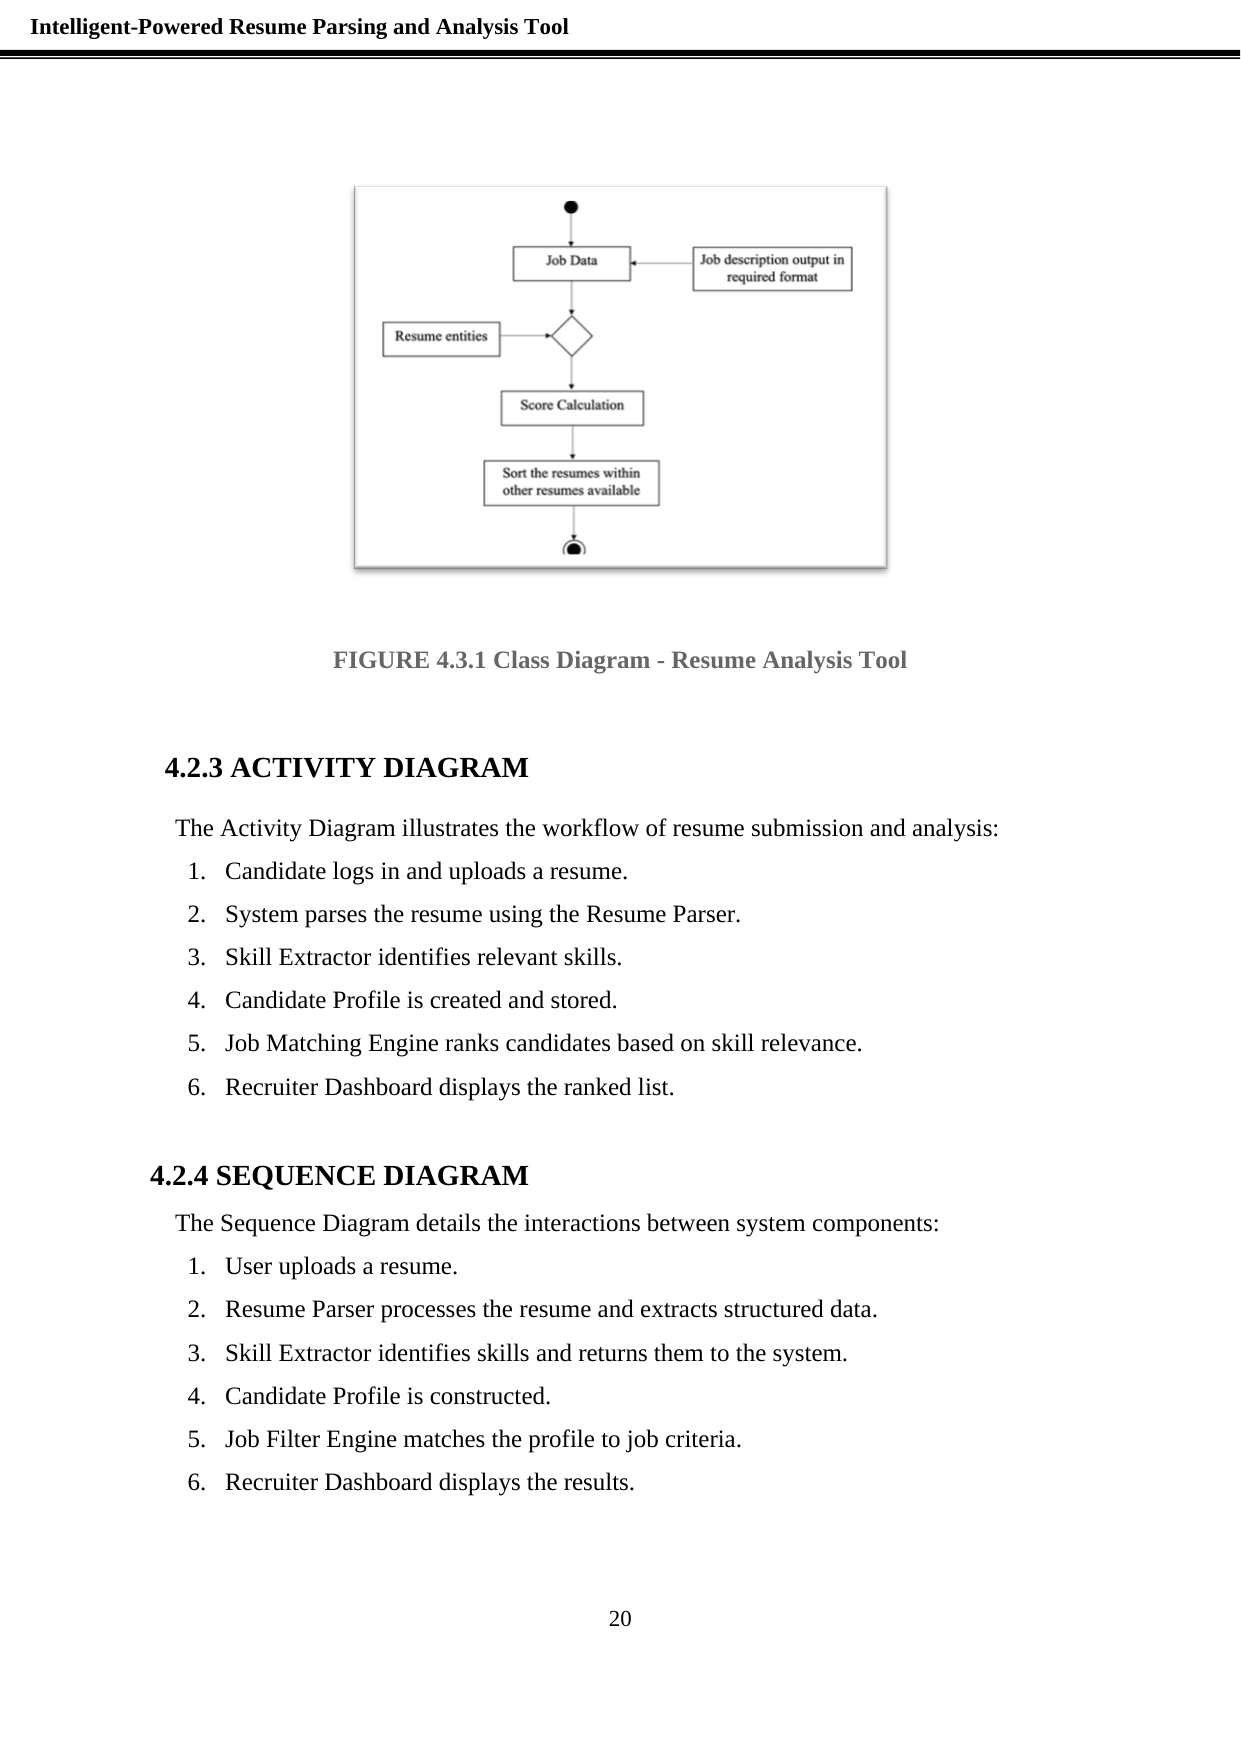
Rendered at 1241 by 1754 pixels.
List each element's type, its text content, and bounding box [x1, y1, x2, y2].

list System parses the resume using the Resume Parser. [187, 899, 1090, 928]
list Resume Parser processes the resume and extracts structured data. [187, 1294, 1090, 1323]
text FIGURE 4.3.1 Class Diagram - Resume Analysis Tool [150, 645, 1090, 674]
list Skill Extractor identifies skills and returns them to the system. [187, 1338, 1090, 1366]
list Candidate Profile is constructed. [187, 1381, 1090, 1409]
list Candidate logs in and uploads a resume. [187, 856, 1090, 885]
list User uploads a resume. [187, 1251, 1090, 1280]
list Skill Extractor identifies relevant skills. [187, 942, 1090, 971]
picture [343, 178, 898, 583]
list Candidate Profile is created and stored. [187, 985, 1090, 1014]
text 4.2.3 ACTIVITY DIAGRAM [150, 751, 1090, 784]
list Job Filter Engine matches the profile to job criteria. [187, 1424, 1090, 1453]
text The Sequence Diagram details the interactions between system components: [150, 1208, 1090, 1237]
list Recruiter Dashboard displays the results. [187, 1467, 1090, 1496]
list Job Matching Engine ranks candidates based on skill relevance. [187, 1028, 1090, 1057]
text The Activity Diagram illustrates the workflow of resume submission and analysis: [150, 813, 1090, 842]
list Recruiter Dashboard displays the ranked list. [187, 1072, 1090, 1100]
text 4.2.4 SEQUENCE DIAGRAM [150, 1158, 1090, 1191]
